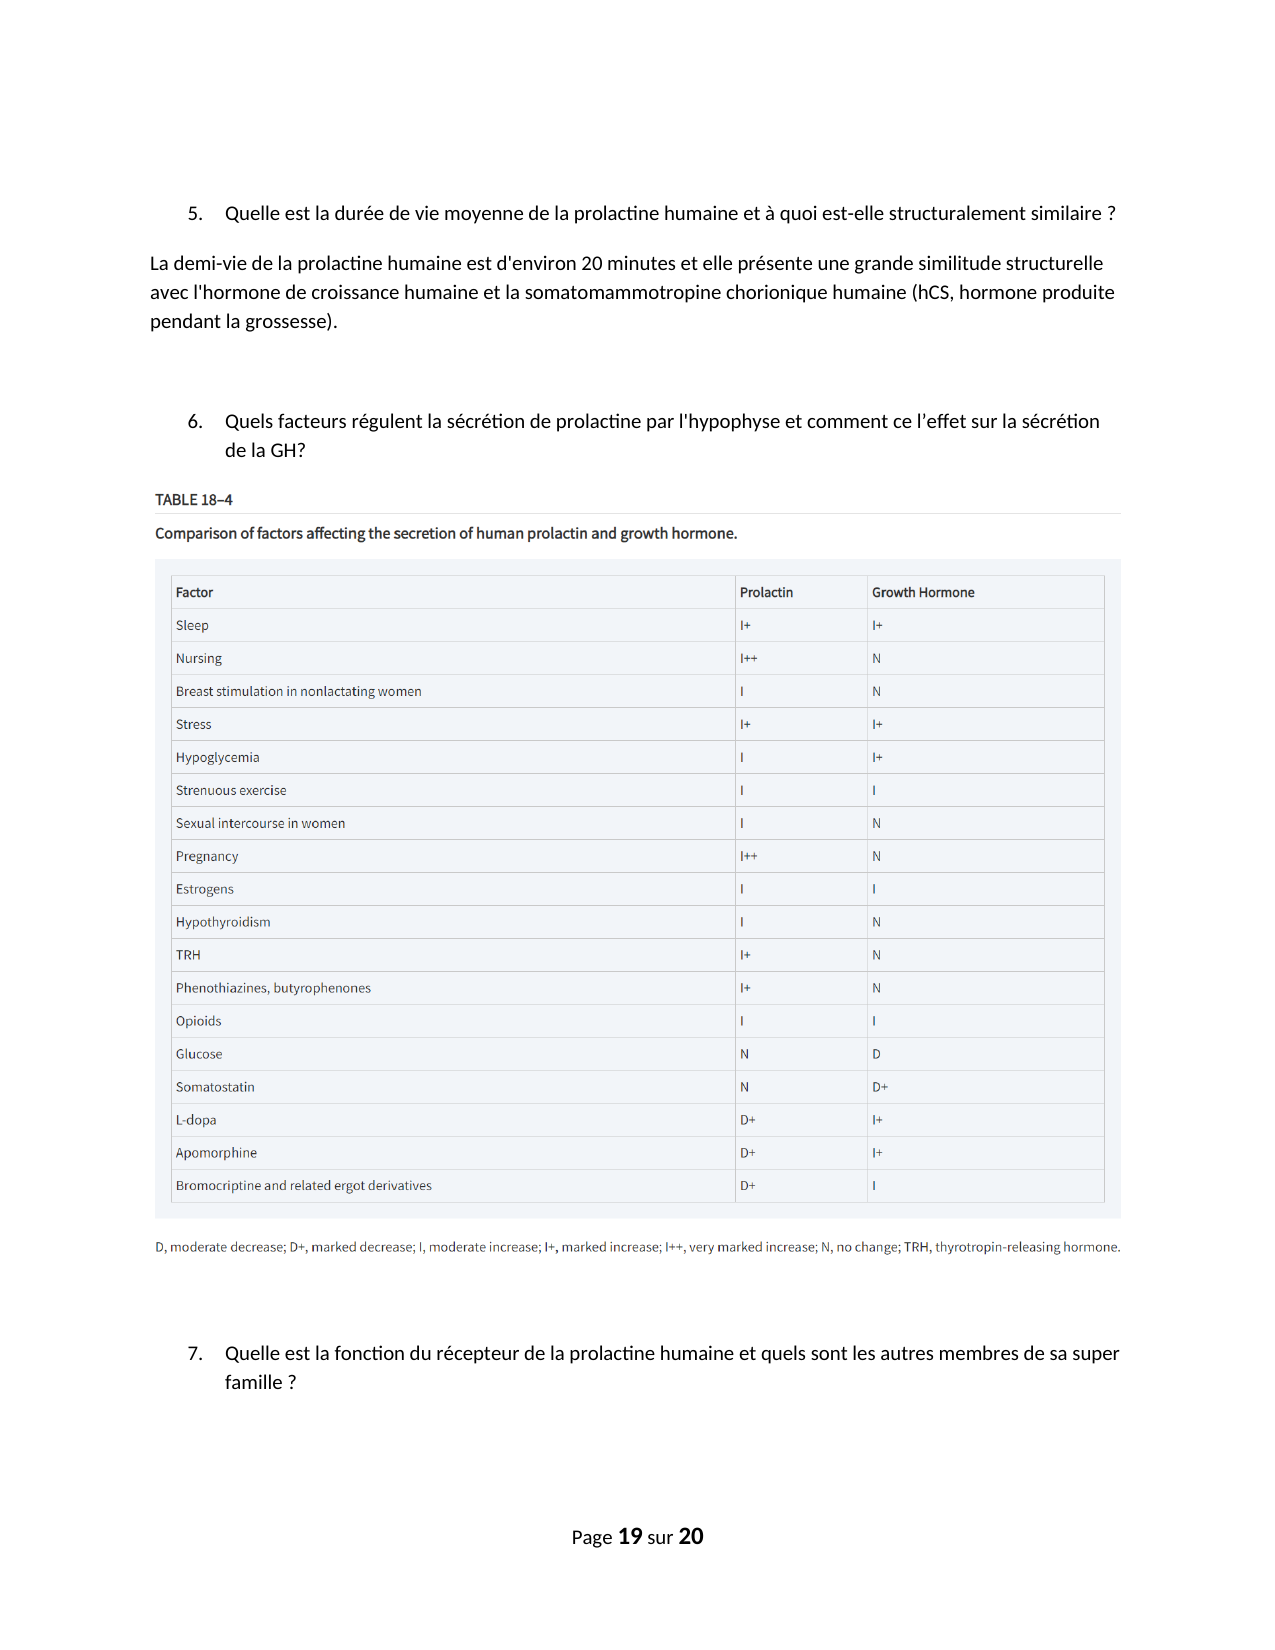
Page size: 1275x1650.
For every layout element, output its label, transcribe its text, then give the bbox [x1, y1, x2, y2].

list Quelle est la durée de vie moyenne de la prolactine humaine et à quoi est-elle structuralement similaire ? [187, 200, 1125, 225]
text La demi-vie de la prolactine humaine est d'environ 20 minutes et elle présente une grande similitude structurelle avec l'hormone de croissance humaine et la somatomammotropine chorionique humaine (hCS, hormone produite pendant la grossesse). [150, 250, 1125, 334]
picture [150, 487, 1125, 1266]
list Quels facteurs régulent la sécrétion de prolactine par l'hypophyse et comment ce l’effet sur la sécrétion de la GH? [187, 408, 1125, 463]
list Quelle est la fonction du récepteur de la prolactine humaine et quels sont les autres membres de sa super famille ? [187, 1340, 1125, 1394]
